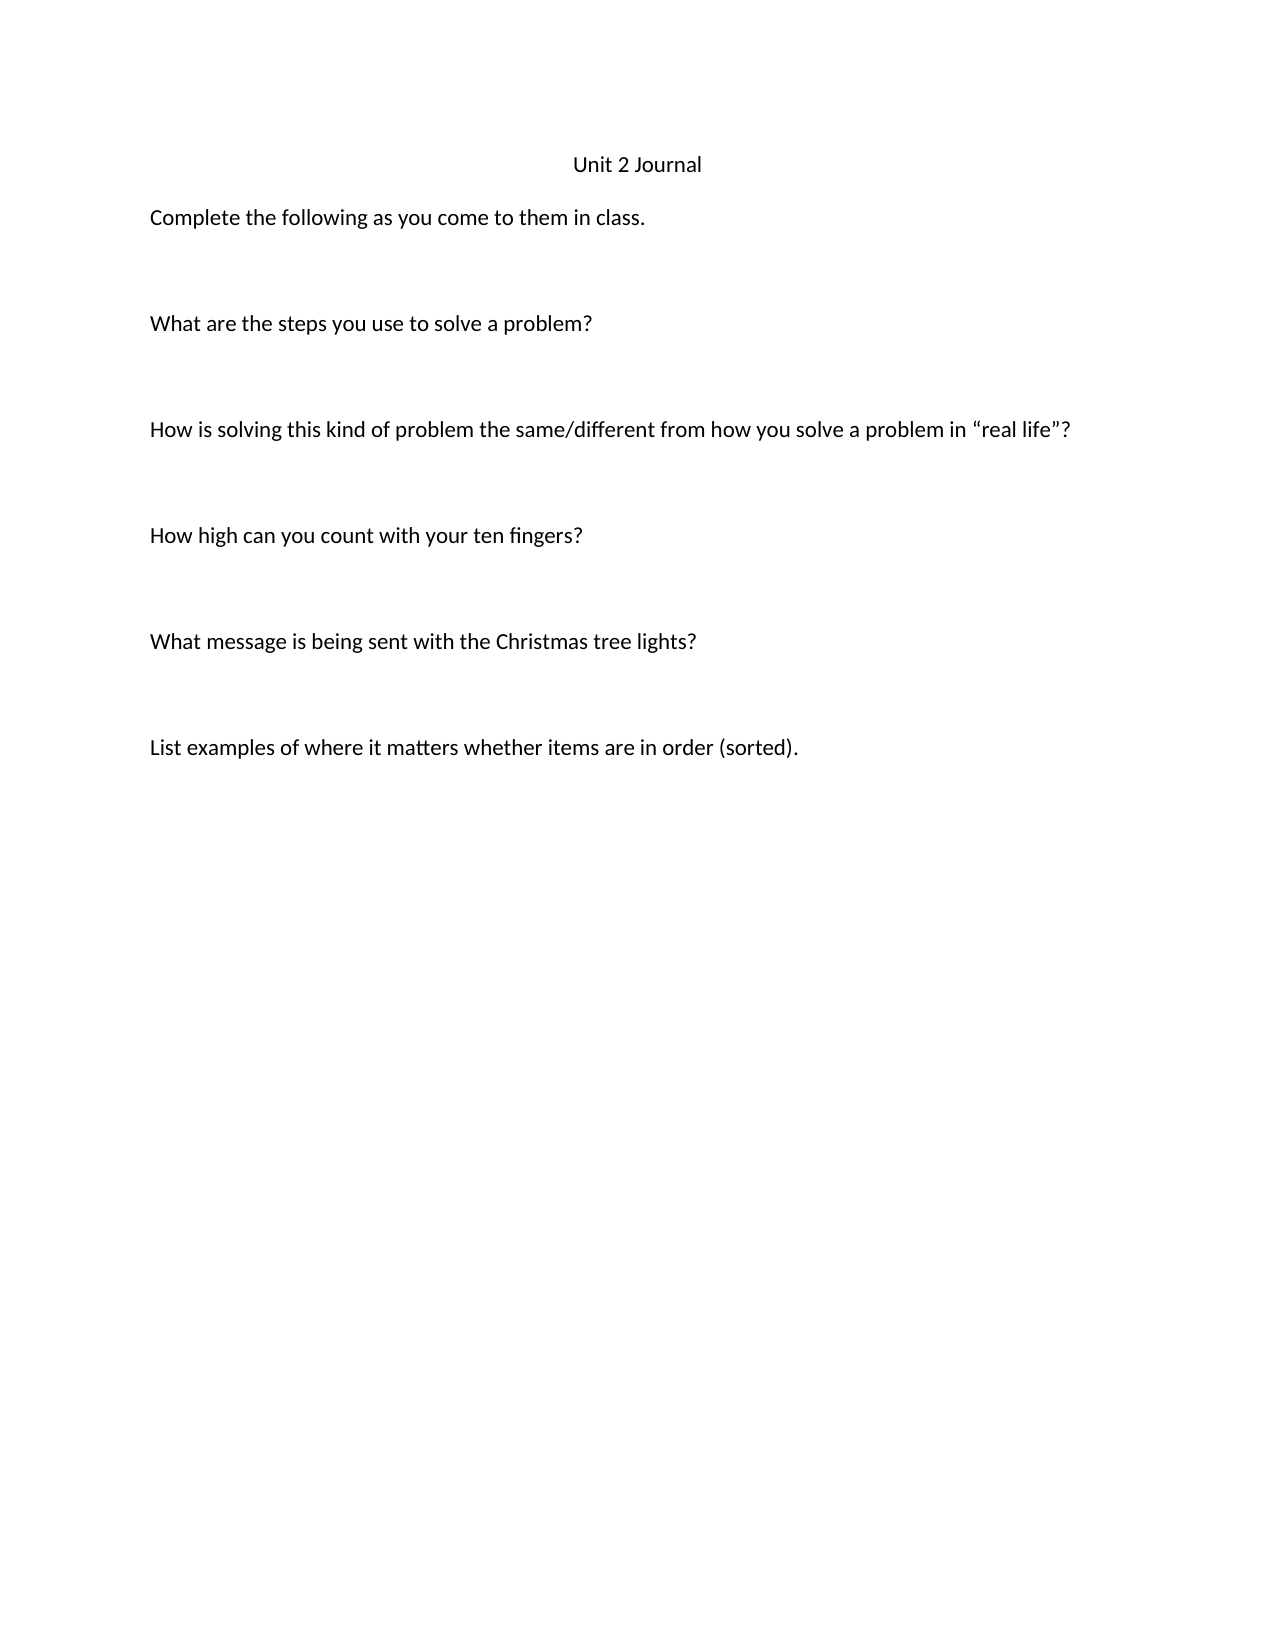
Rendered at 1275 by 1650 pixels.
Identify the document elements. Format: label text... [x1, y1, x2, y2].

text Unit 2 Journal [150, 150, 1125, 178]
text What are the steps you use to solve a problem? [150, 309, 1125, 337]
text How high can you count with your ten fingers? [150, 521, 1125, 549]
text Complete the following as you come to them in class. [150, 203, 1125, 231]
text List examples of where it matters whether items are in order (sorted). [150, 733, 1125, 761]
text What message is being sent with the Christmas tree lights? [150, 627, 1125, 655]
text How is solving this kind of problem the same/different from how you solve a problem in “real life”? [150, 415, 1125, 443]
